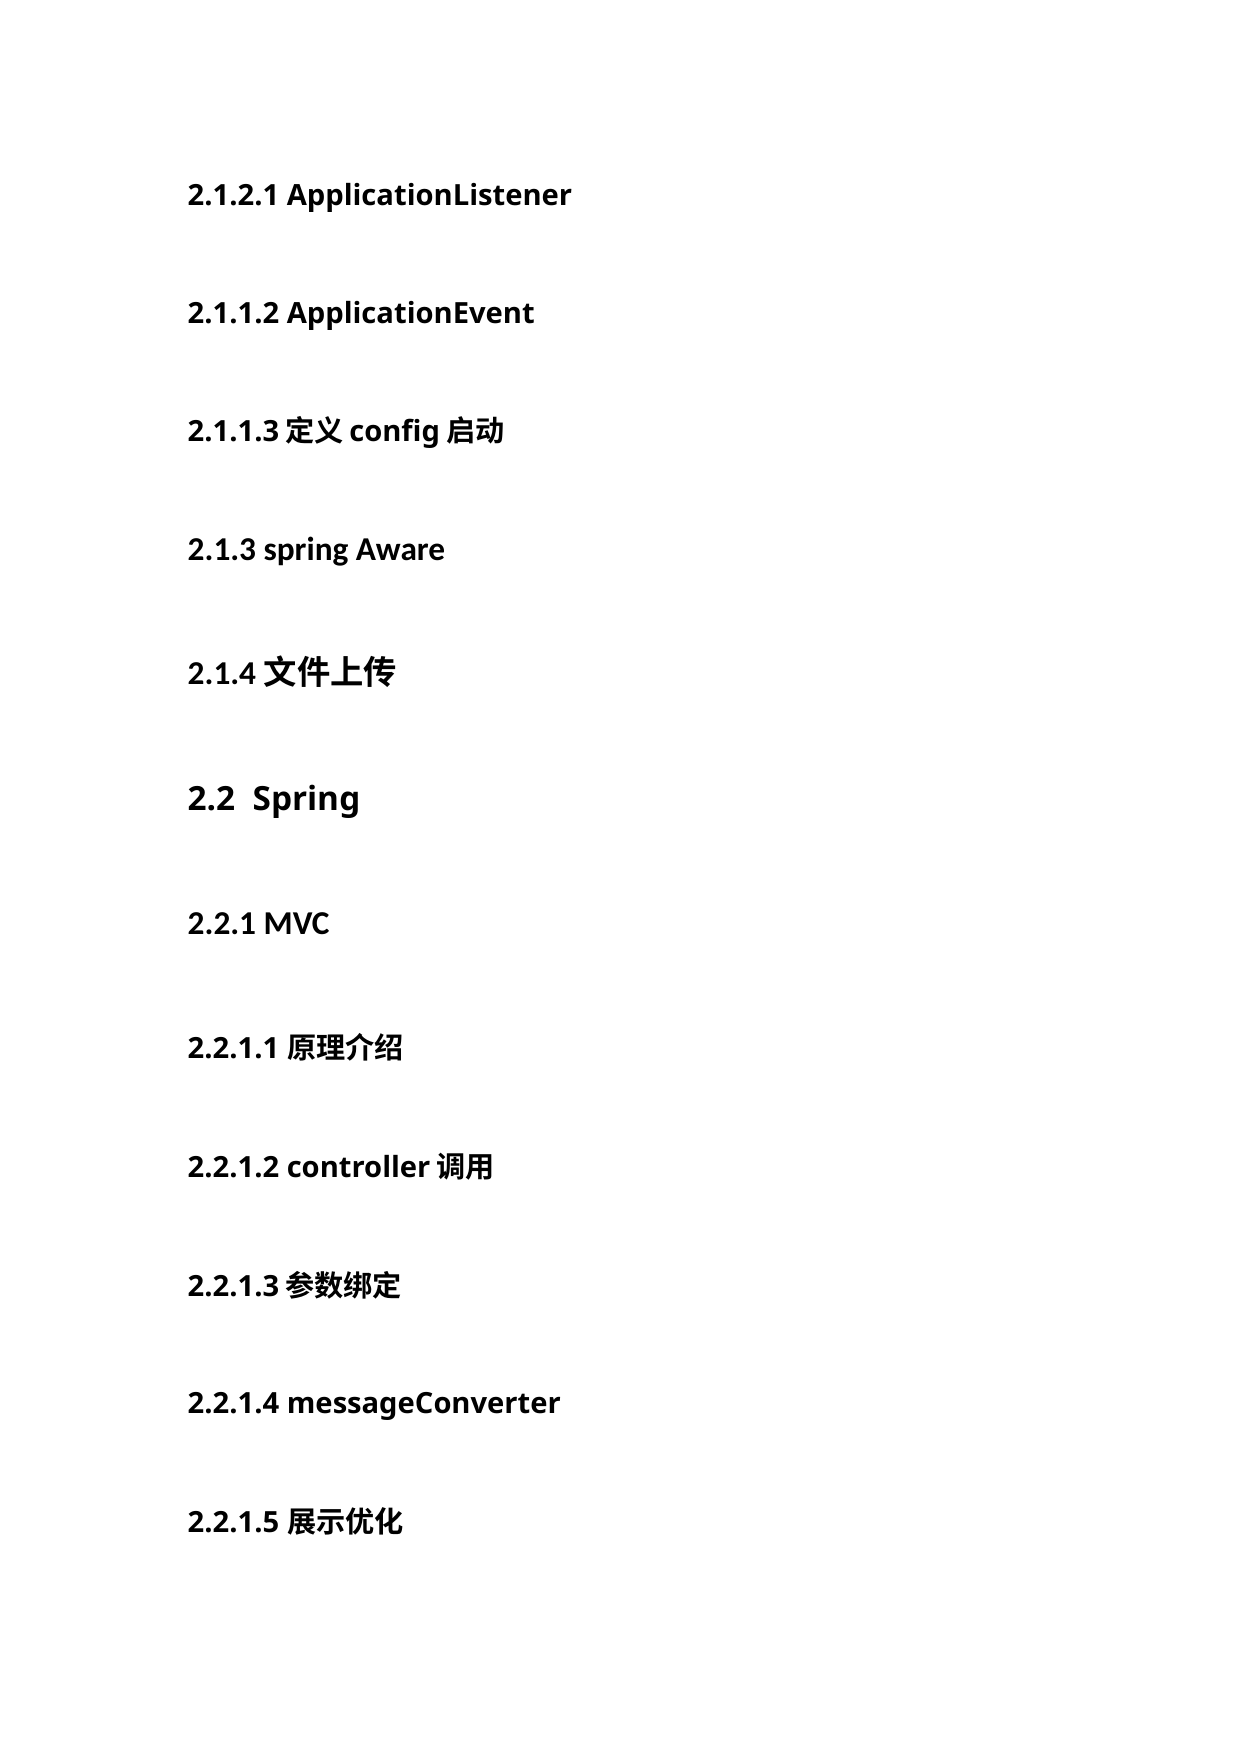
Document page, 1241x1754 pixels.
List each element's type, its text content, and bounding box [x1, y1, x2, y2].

subtitle 2.2.1 MVC [187, 890, 1053, 955]
subtitle 2.1.4 文件上传 [187, 637, 1053, 702]
subtitle 2.2.1.5 展示优化 [187, 1488, 1053, 1553]
subtitle 2.2.1.1 原理介绍 [187, 1014, 1053, 1079]
subtitle 2.1.3 spring Aware [187, 516, 1053, 581]
subtitle 2.1.1.2 ApplicationEvent [187, 279, 1053, 344]
subtitle 2.2.1.2 controller调用 [187, 1132, 1053, 1197]
subtitle 2.1.1.3定义config启动 [187, 397, 1053, 462]
subtitle 2.2 Spring [187, 764, 1053, 829]
subtitle 2.2.1.4 messageConverter [187, 1370, 1053, 1435]
subtitle 2.1.2.1 ApplicationListener [187, 162, 1053, 227]
subtitle 2.2.1.3参数绑定 [187, 1251, 1053, 1316]
